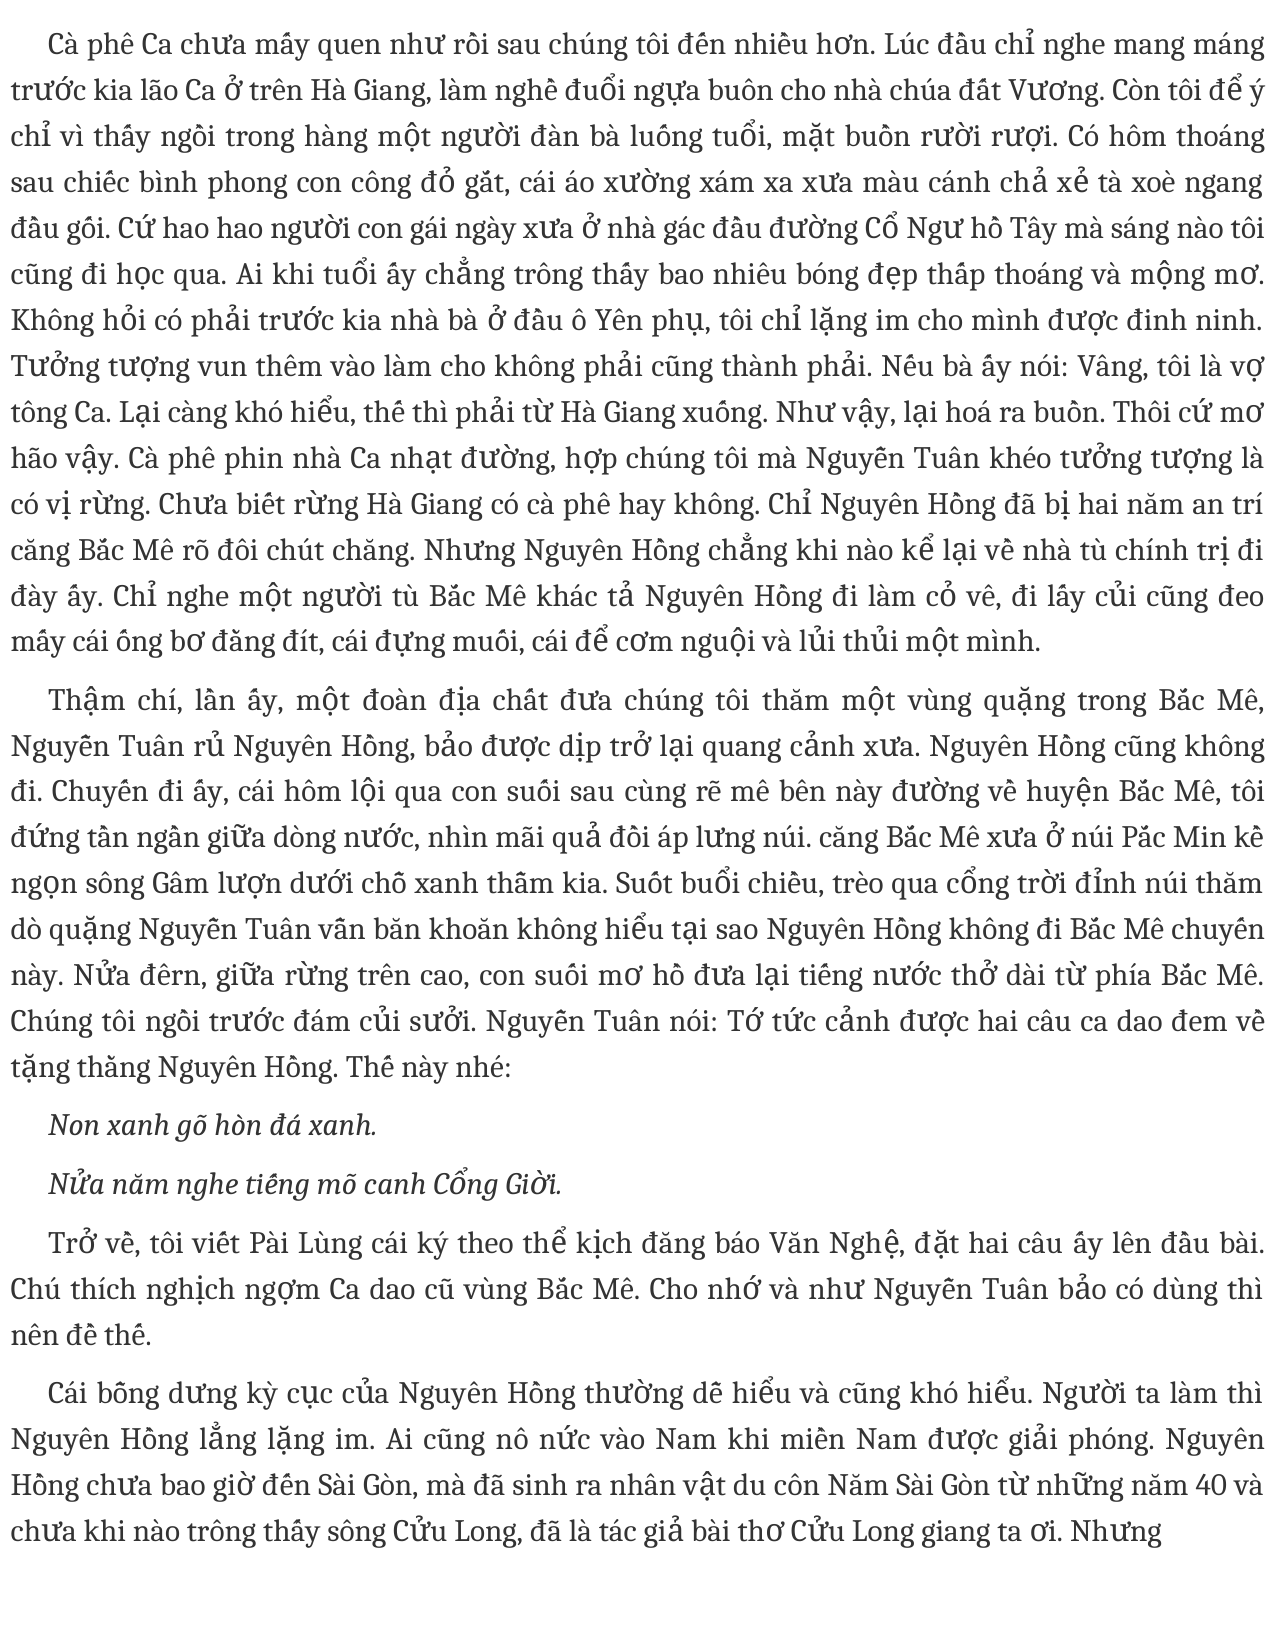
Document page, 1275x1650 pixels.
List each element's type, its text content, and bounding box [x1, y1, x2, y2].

text Cà phê Ca chưa mấy quen như rồi sau chúng tôi đến nhiều hơn. Lúc đầu chỉ nghe mang máng trước kia lão Ca ở trên Hà Giang, làm nghề đuổi ngựa buôn cho nhà chúa đất Vương. Còn tôi để ý chỉ vì thấy ngồi trong hàng một người đàn bà luống tuổi, mặt buồn rười rượi. Có hôm thoáng sau chiếc bình phong con công đỏ gắt, cái áo xường xám xa xưa màu cánh chả xẻ tà xoè ngang đầu gối. Cứ hao hao người con gái ngày xưa ở nhà gác đầu đường Cổ Ngư hồ Tây mà sáng nào tôi cũng đi học qua. Ai khi tuổi ấy chẳng trông thấy bao nhiêu bóng đẹp thấp thoáng và mộng mơ. Không hỏi có phải trước kia nhà bà ở đầu ô Yên phụ, tôi chỉ lặng im cho mình được đinh ninh. Tưởng tượng vun thêm vào làm cho không phải cũng thành phải. Nếu bà ấy nói: Vâng, tôi là vợ tông Ca. Lại càng khó hiểu, thế thì phải từ Hà Giang xuống. Như vậy, lại hoá ra buồn. Thôi cứ mơ hão vậy. Cà phê phin nhà Ca nhạt đường, hợp chúng tôi mà Nguyễn Tuân khéo tưởng tượng là có vị rừng. Chưa biết rừng Hà Giang có cà phê hay không. Chỉ Nguyên Hồng đã bị hai năm an trí căng Bắc Mê rõ đôi chút chăng. Nhưng Nguyên Hồng chẳng khi nào kể lại về nhà tù chính trị đi đày ấy. Chỉ nghe một người tù Bắc Mê khác tả Nguyên Hồng đi làm cỏ vê, đi lấy củi cũng đeo mấy cái ống bơ đằng đít, cái đựng muối, cái để cơm nguội và lủi thủi một mình. [10, 27, 1265, 660]
text Trở về, tôi viết Pài Lùng cái ký theo thể kịch đăng báo Văn Nghệ, đặt hai câu ấy lên đầu bài. Chú thích nghịch ngợm Ca dao cũ vùng Bắc Mê. Cho nhớ và như Nguyễn Tuân bảo có dùng thì nên đề thế. [10, 1225, 1265, 1353]
text Cái bỗng dưng kỳ cục của Nguyên Hồng thường dễ hiểu và cũng khó hiểu. Người ta làm thì Nguyên Hồng lẳng lặng im. Ai cũng nô nức vào Nam khi miền Nam được giải phóng. Nguyên Hồng chưa bao giờ đến Sài Gòn, mà đã sinh ra nhân vật du côn Năm Sài Gòn từ những năm 40 và chưa khi nào trông thấy sông Cửu Long, đã là tác giả bài thơ Cửu Long giang ta ơi. Nhưng [10, 1375, 1265, 1549]
text Thậm chí, lần ấy, một đoàn địa chất đưa chúng tôi thăm một vùng quặng trong Bắc Mê, Nguyễn Tuân rủ Nguyên Hồng, bảo được dịp trở lại quang cảnh xưa. Nguyên Hồng cũng không đi. Chuyến đi ấy, cái hôm lội qua con suối sau cùng rẽ mê bên này đường về huyện Bắc Mê, tôi đứng tần ngần giữa dòng nước, nhìn mãi quả đồi áp lưng núi. căng Bắc Mê xưa ở núi Pắc Min kề ngọn sông Gâm lượn dưới chỗ xanh thẫm kia. Suốt buổi chiều, trèo qua cổng trời đỉnh núi thăm dò quặng Nguyễn Tuân vẫn băn khoăn không hiểu tại sao Nguyên Hồng không đi Bắc Mê chuyến này. Nửa đêrn, giữa rừng trên cao, con suối mơ hồ đưa lại tiếng nước thở dài từ phía Bắc Mê. Chúng tôi ngồi trước đám củi sưởi. Nguyễn Tuân nói: Tớ tức cảnh được hai câu ca dao đem về tặng thằng Nguyên Hồng. Thế này nhé: [10, 682, 1265, 1085]
text Nửa năm nghe tiếng mõ canh Cổng Giời. [48, 1166, 1275, 1202]
text Non xanh gõ hòn đá xanh. [48, 1108, 1275, 1143]
